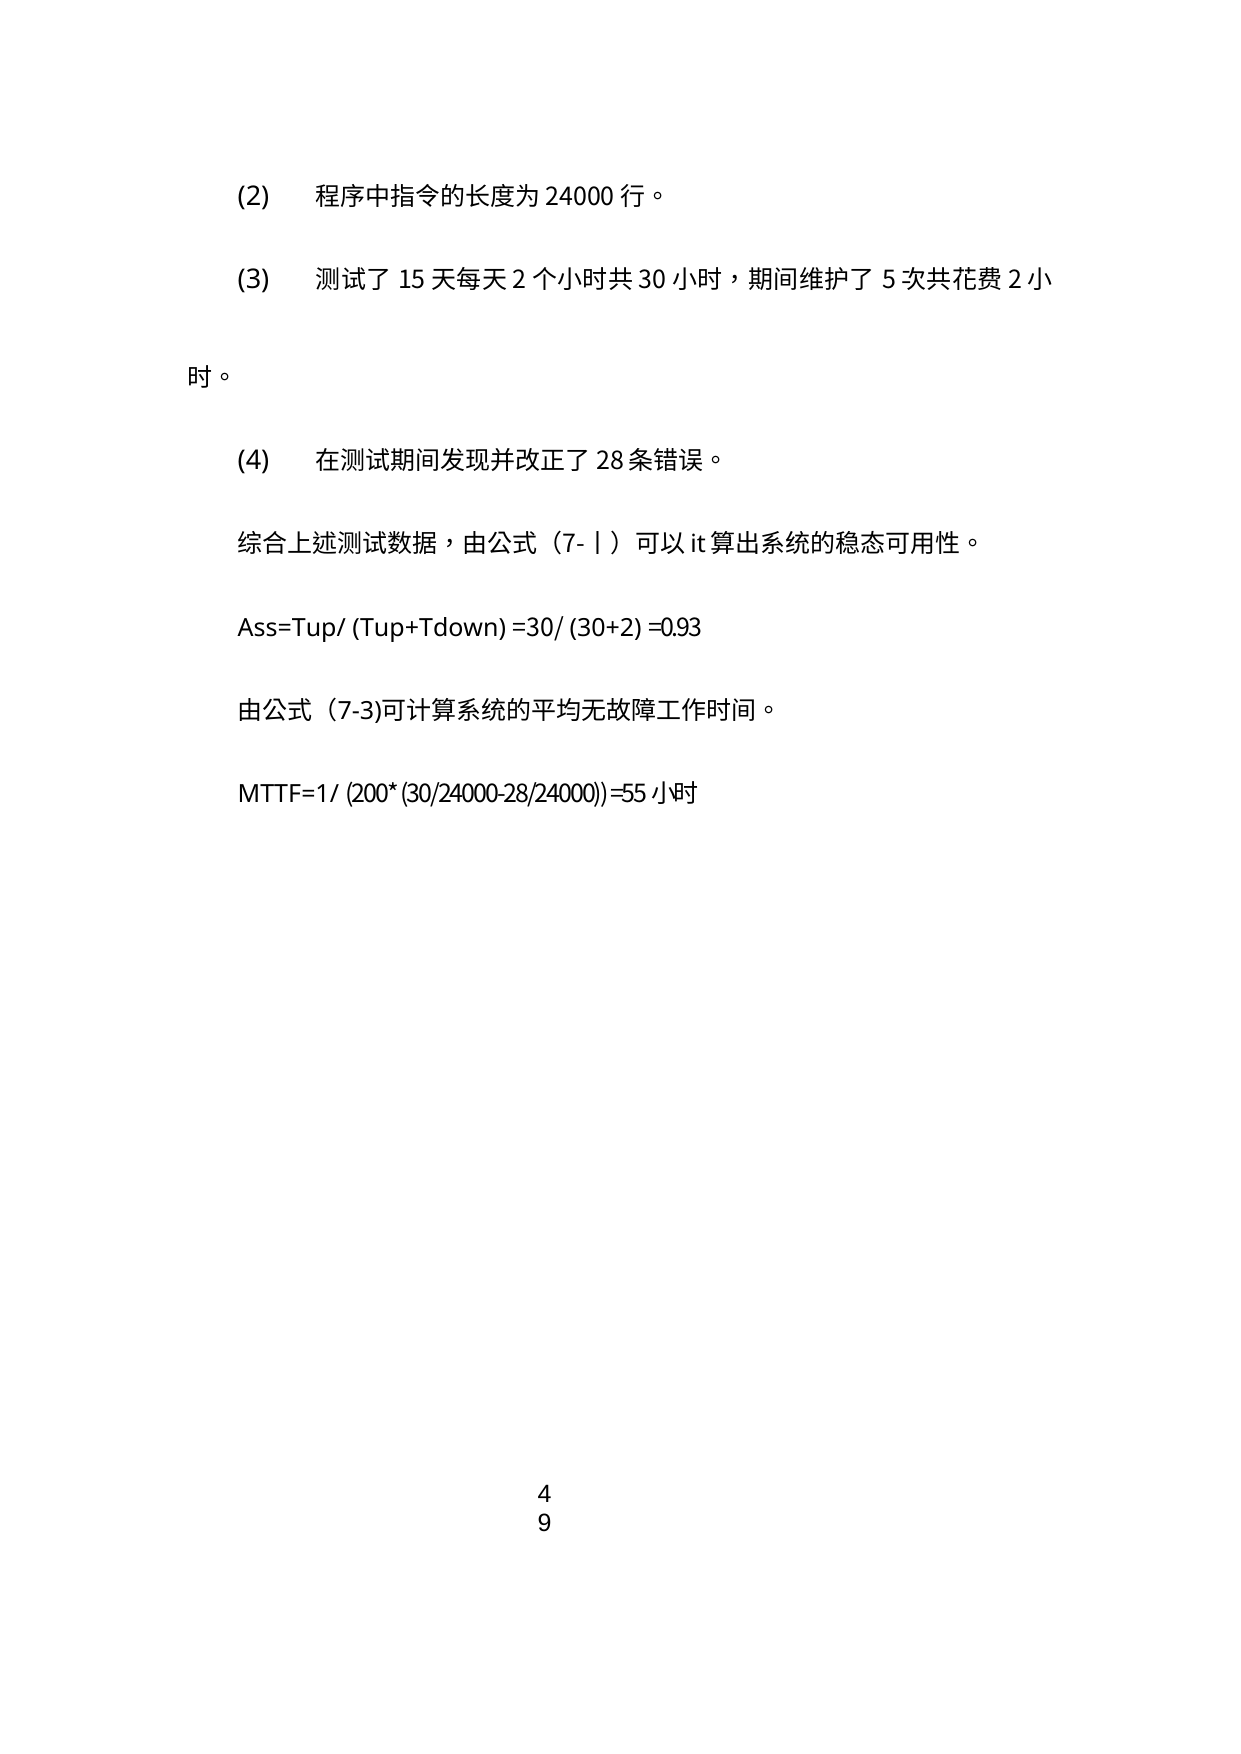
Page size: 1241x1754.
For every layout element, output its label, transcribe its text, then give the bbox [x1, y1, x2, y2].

text MTTF=1/ (200* (30/24000-28/24000)) =55 小时 [187, 759, 1053, 824]
list 测试了 15天每天2个小时共30小时，期间维护了 5次共花费2小时。 [187, 245, 1053, 408]
list 在测试期间发现并改正了 28条错误。 [187, 426, 1053, 491]
text 综合上述测试数据，由公式（7-丨）可以it算出系统的稳态可用性。 [187, 509, 1053, 574]
list 程序中指令的长度为24000行。 [187, 162, 1053, 227]
text 由公式（7-3)可计算系统的平均无故障工作时间。 [187, 676, 1053, 741]
text Ass=Tup/ (Tup+Tdown) =30/ (30+2) =0.93 [187, 593, 1053, 658]
